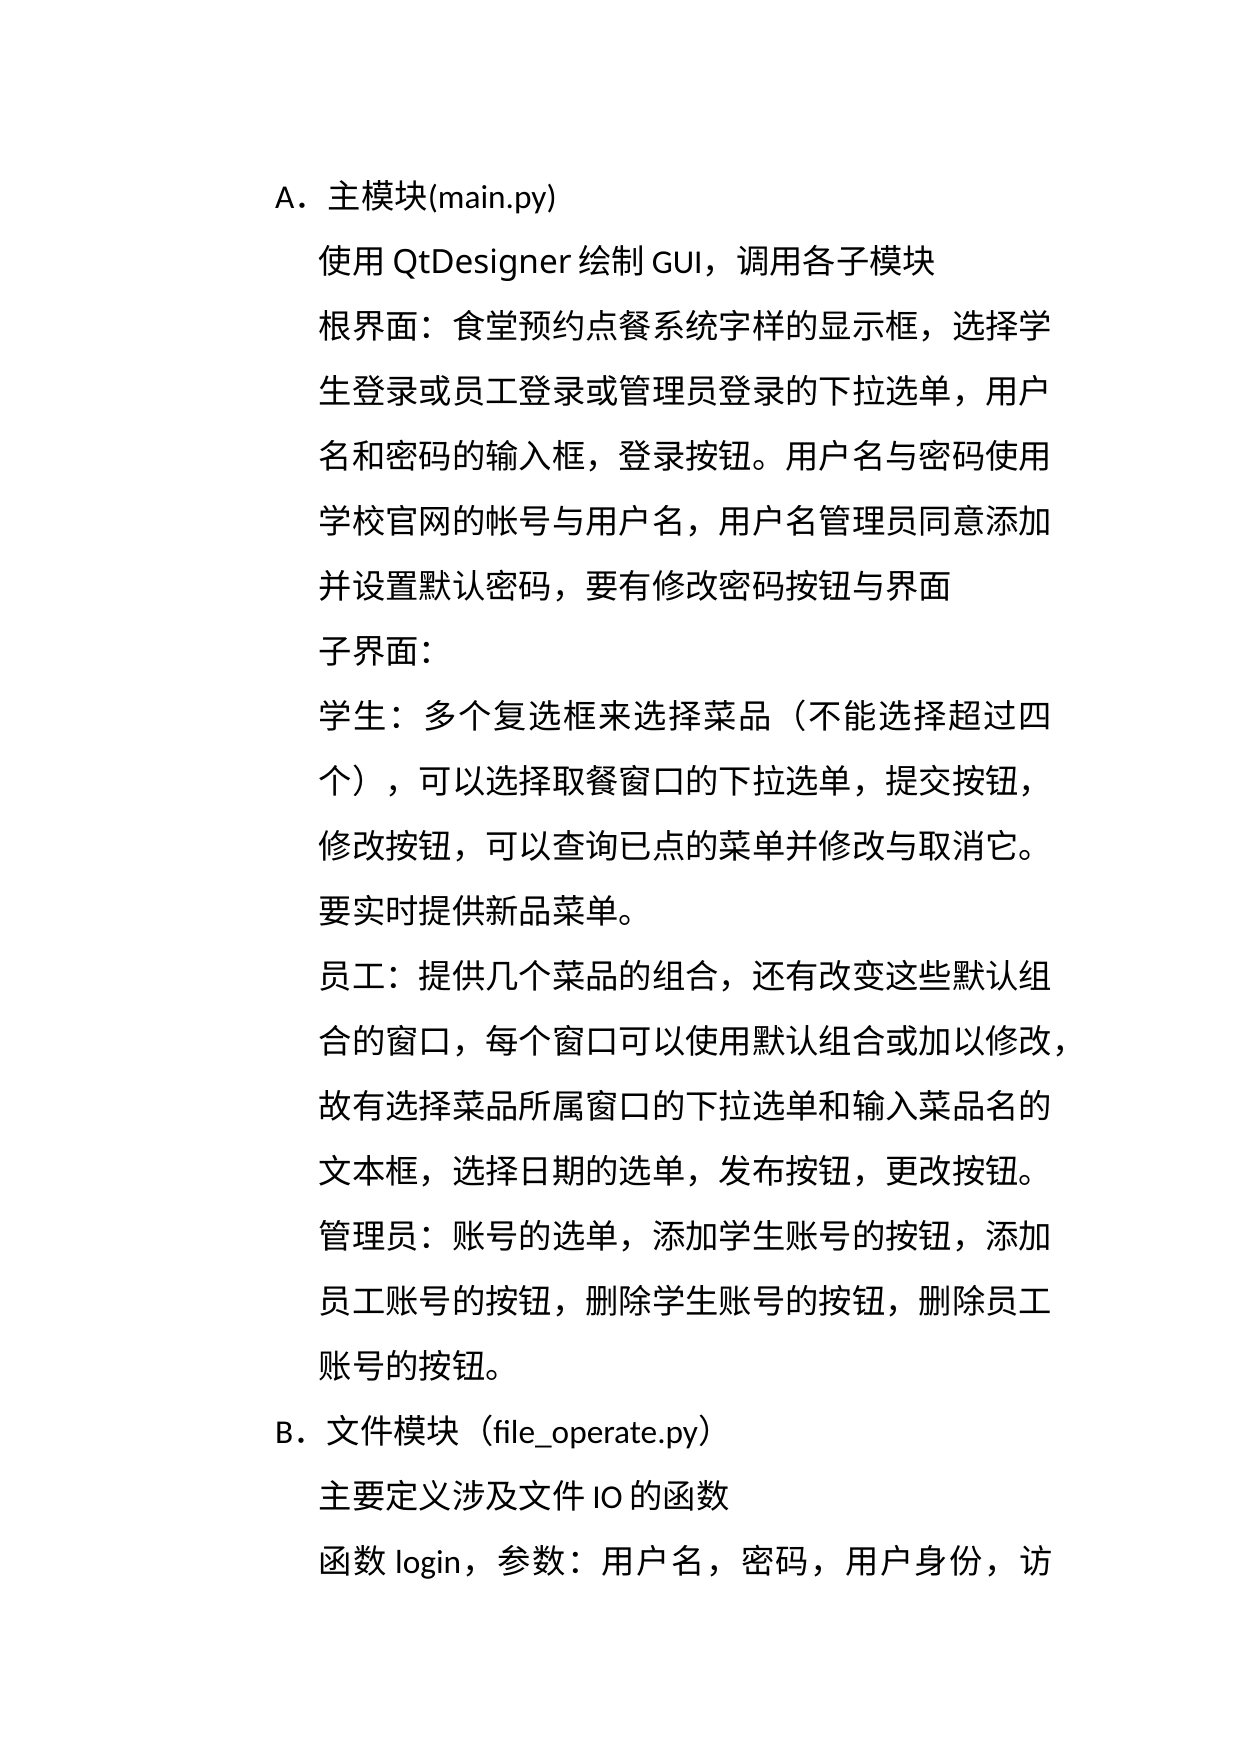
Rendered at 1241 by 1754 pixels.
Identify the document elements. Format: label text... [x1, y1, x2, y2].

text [319, 1527, 1053, 1592]
text A．主模块(main.py) [187, 162, 1053, 227]
text 主要定义涉及文件IO的函数 [275, 1462, 1053, 1527]
text 子界面： [187, 617, 1053, 682]
text 管理员：账号的选单，添加学生账号的按钮，添加员工账号的按钮，删除学生账号的按钮，删除员工账号的按钮。 [319, 1202, 1053, 1397]
text 学生：多个复选框来选择菜品（不能选择超过四个），可以选择取餐窗口的下拉选单，提交按钮，修改按钮，可以查询已点的菜单并修改与取消它。要实时提供新品菜单。 [319, 682, 1053, 942]
text B．文件模块（file_operate.py） [275, 1397, 1053, 1462]
text 根界面：食堂预约点餐系统字样的显示框，选择学生登录或员工登录或管理员登录的下拉选单，用户名和密码的输入框，登录按钮。用户名与密码使用学校官网的帐号与用户名，用户名管理员同意添加并设置默认密码，要有修改密码按钮与界面 [319, 292, 1053, 617]
text 员工：提供几个菜品的组合，还有改变这些默认组合的窗口，每个窗口可以使用默认组合或加以修改，故有选择菜品所属窗口的下拉选单和输入菜品名的文本框，选择日期的选单，发布按钮，更改按钮。 [319, 942, 1053, 1202]
text 使用QtDesigner绘制GUI，调用各子模块 [187, 227, 1053, 292]
